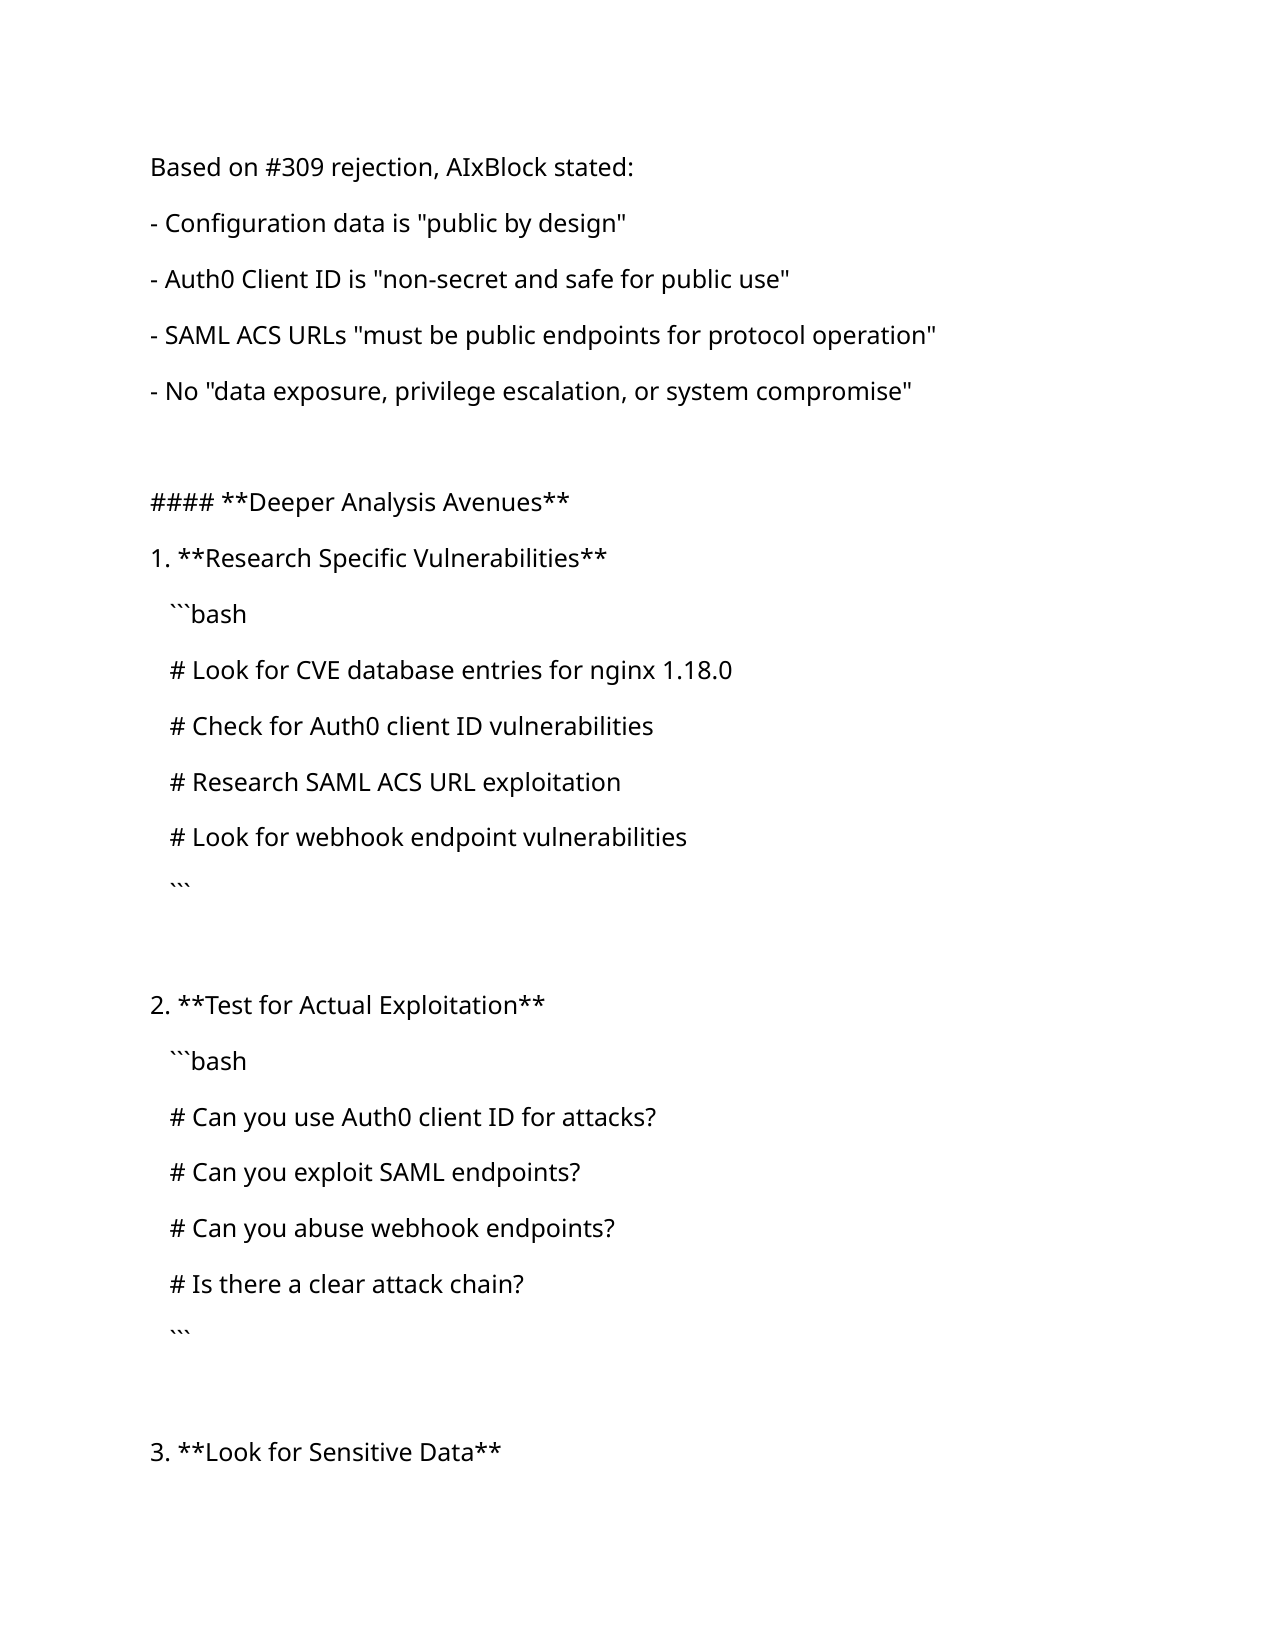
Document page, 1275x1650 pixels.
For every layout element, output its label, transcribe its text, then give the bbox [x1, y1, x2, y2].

text # Can you abuse webhook endpoints? [150, 1211, 1125, 1245]
text # Is there a clear attack chain? [150, 1267, 1125, 1301]
text 3. **Look for Sensitive Data** [150, 1434, 1125, 1468]
text - No "data exposure, privilege escalation, or system compromise" [150, 373, 1125, 407]
text ``` [150, 876, 1125, 910]
text 2. **Test for Actual Exploitation** [150, 987, 1125, 1022]
text Based on #309 rejection, AIxBlock stated: [150, 150, 1125, 184]
text - Configuration data is "public by design" [150, 206, 1125, 240]
text - SAML ACS URLs "must be public endpoints for protocol operation" [150, 317, 1125, 352]
text # Check for Auth0 client ID vulnerabilities [150, 708, 1125, 742]
text # Research SAML ACS URL exploitation [150, 764, 1125, 798]
text # Can you use Auth0 client ID for attacks? [150, 1099, 1125, 1133]
text ``` [150, 1322, 1125, 1357]
text - Auth0 Client ID is "non-secret and safe for public use" [150, 262, 1125, 296]
text # Can you exploit SAML endpoints? [150, 1155, 1125, 1189]
text 1. **Research Specific Vulnerabilities** [150, 541, 1125, 575]
text ```bash [150, 597, 1125, 631]
text ```bash [150, 1043, 1125, 1077]
text # Look for webhook endpoint vulnerabilities [150, 820, 1125, 854]
text #### **Deeper Analysis Avenues** [150, 485, 1125, 519]
text # Look for CVE database entries for nginx 1.18.0 [150, 652, 1125, 687]
